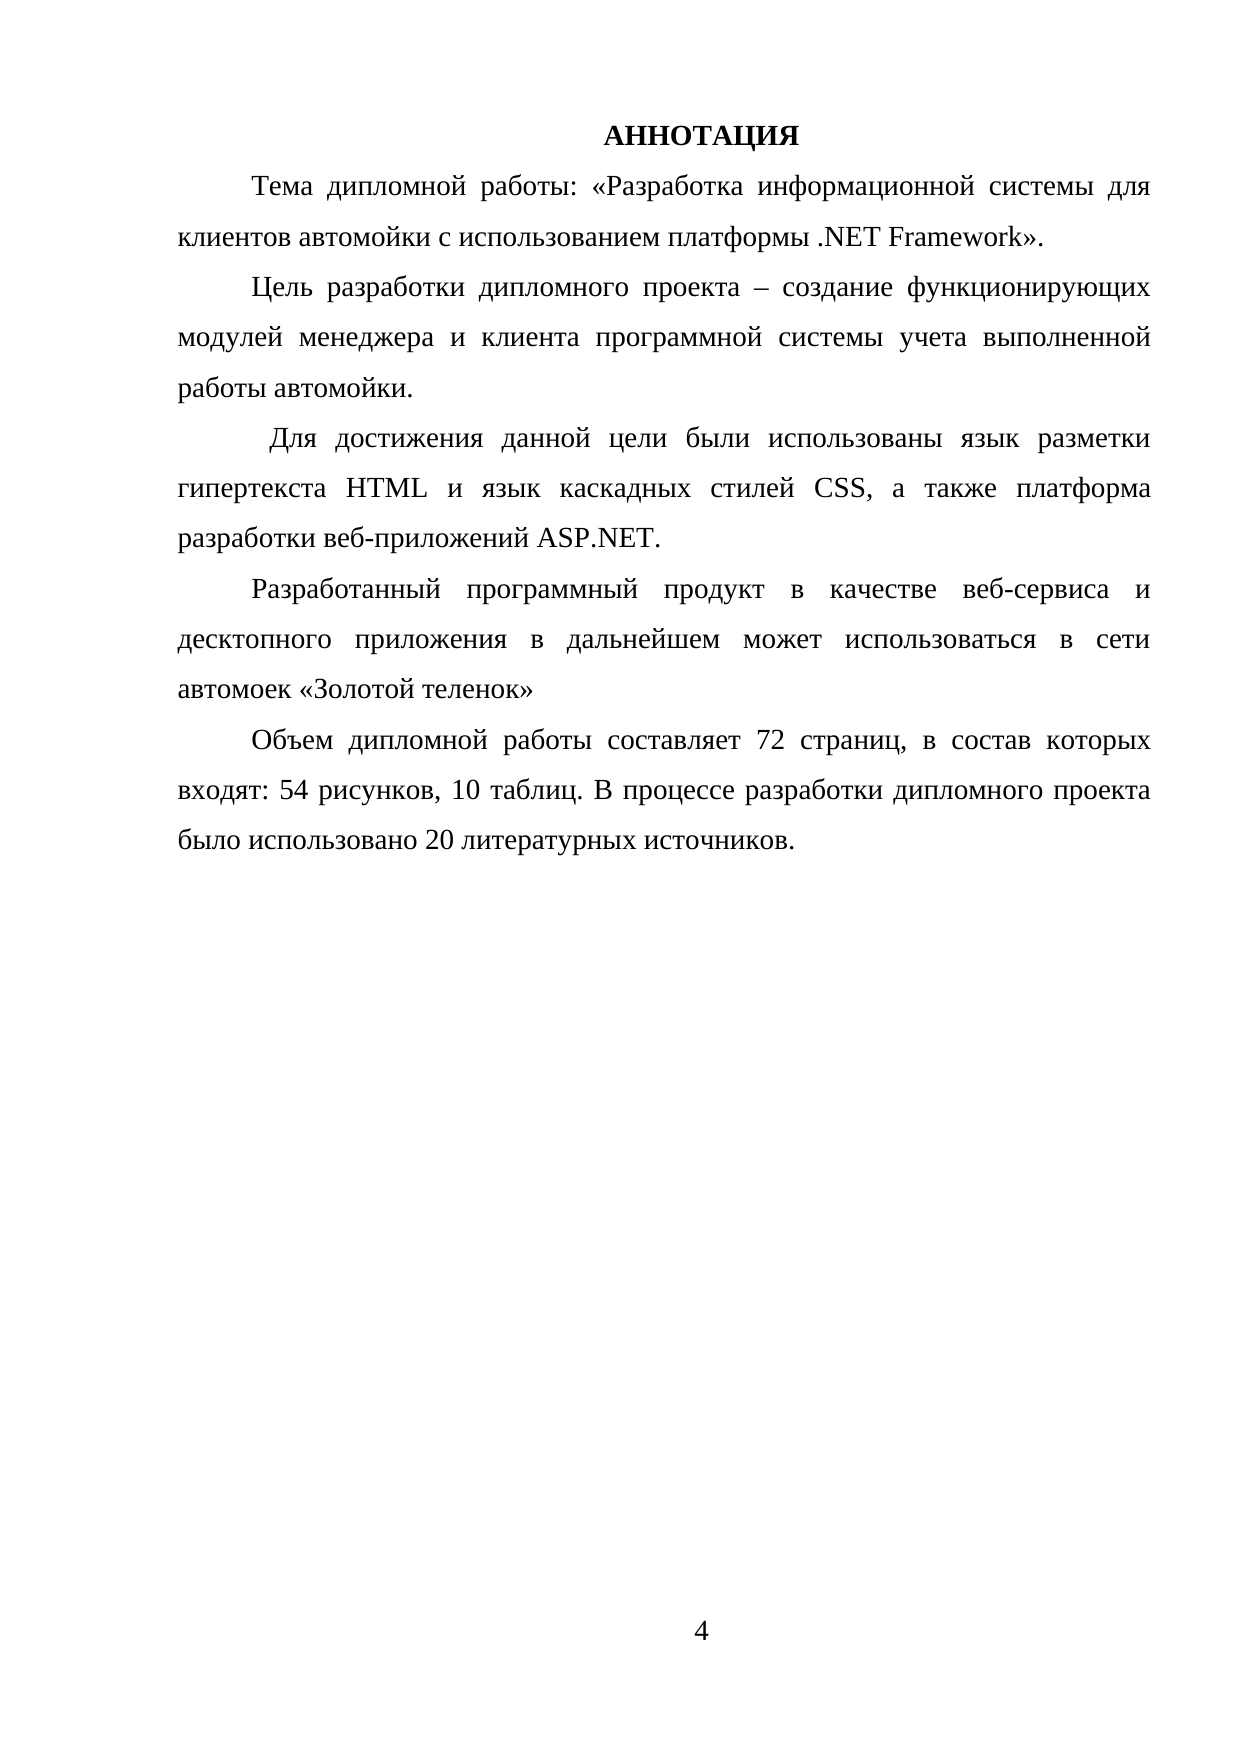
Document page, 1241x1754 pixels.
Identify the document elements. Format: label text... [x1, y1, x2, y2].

text Для достижения данной цели были использованы язык разметки гипертекста HTML и язык каскадных стилей CSS, а также платформа разработки веб-приложений ASP.NET. [177, 420, 1152, 554]
text Объем дипломной работы составляет 72 страниц, в состав которых входят: 54 рисунков, 10 таблиц. В процессе разработки дипломного проекта было использовано 20 литературных источников. [177, 722, 1152, 856]
text Цель разработки дипломного проекта – создание функционирующих модулей менеджера и клиента программной системы учета выполненной работы автомойки. [177, 269, 1152, 403]
text АННОТАЦИЯ [177, 118, 1152, 152]
text Тема дипломной работы: «Разработка информационной системы для клиентов автомойки с использованием платформы .NET Framework». [177, 168, 1152, 252]
text Разработанный программный продукт в качестве веб-сервиса и десктопного приложения в дальнейшем может использоваться в сети автомоек «Золотой теленок» [177, 571, 1152, 705]
